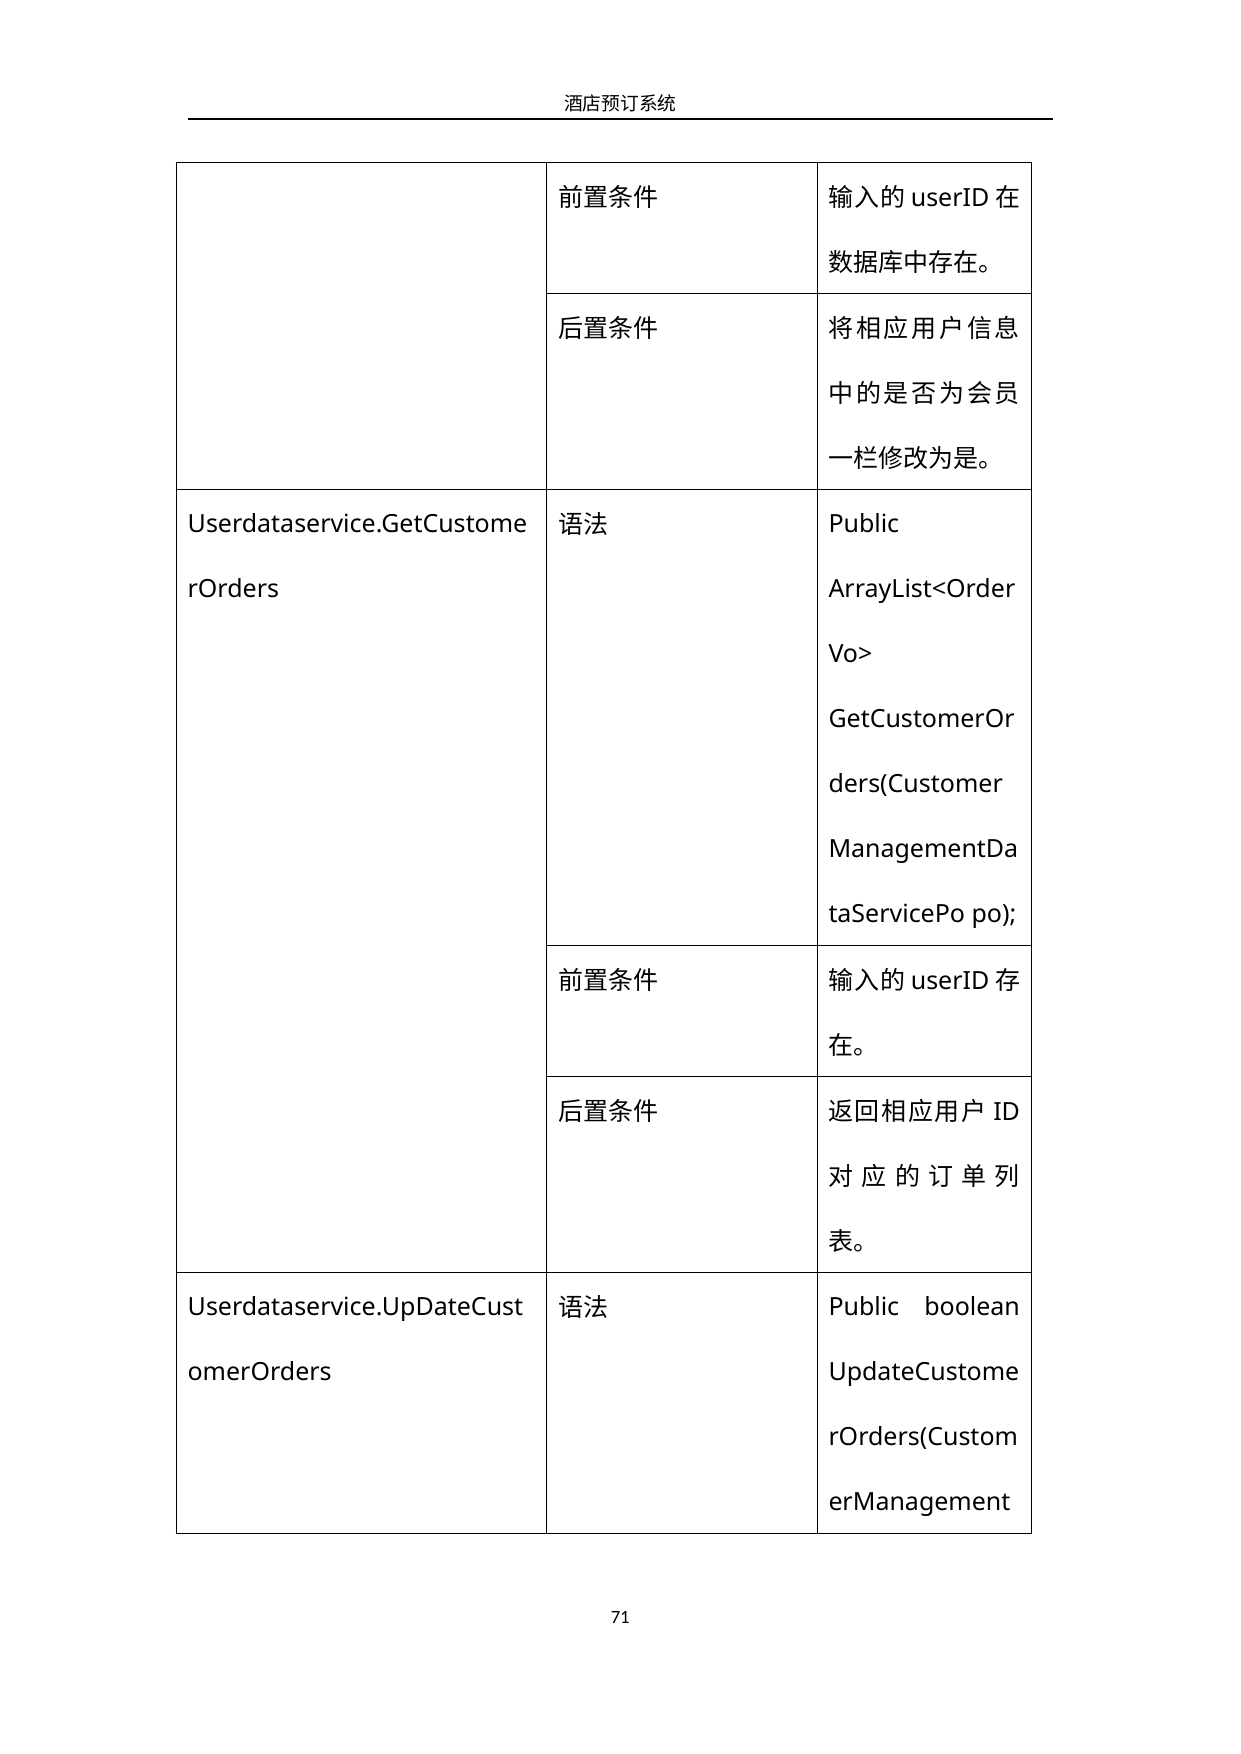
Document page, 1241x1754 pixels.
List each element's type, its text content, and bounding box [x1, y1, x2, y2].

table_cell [177, 1273, 546, 1533]
table_cell 输入的userID存在。 [818, 946, 1031, 1076]
table_cell Userdataservice.GetCustomerOrders [177, 490, 546, 1272]
table_cell 后置条件 [547, 1077, 817, 1272]
table_cell 前置条件 [547, 946, 817, 1076]
table_cell 输入的userID在数据库中存在。 [818, 163, 1031, 293]
table_cell 前置条件 [547, 163, 817, 293]
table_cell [177, 163, 546, 489]
table_cell 返回相应用户ID对应的订单列表。 [818, 1077, 1031, 1272]
table_cell 语法 [547, 490, 817, 945]
table_cell Public ArrayList<OrderVo> GetCustomerOrders(CustomerManagementDataServicePo po); [818, 490, 1031, 945]
table_cell 将相应用户信息中的是否为会员一栏修改为是。 [818, 294, 1031, 489]
table_cell 后置条件 [547, 294, 817, 489]
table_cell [818, 1273, 1031, 1533]
table_cell 语法 [547, 1273, 817, 1533]
